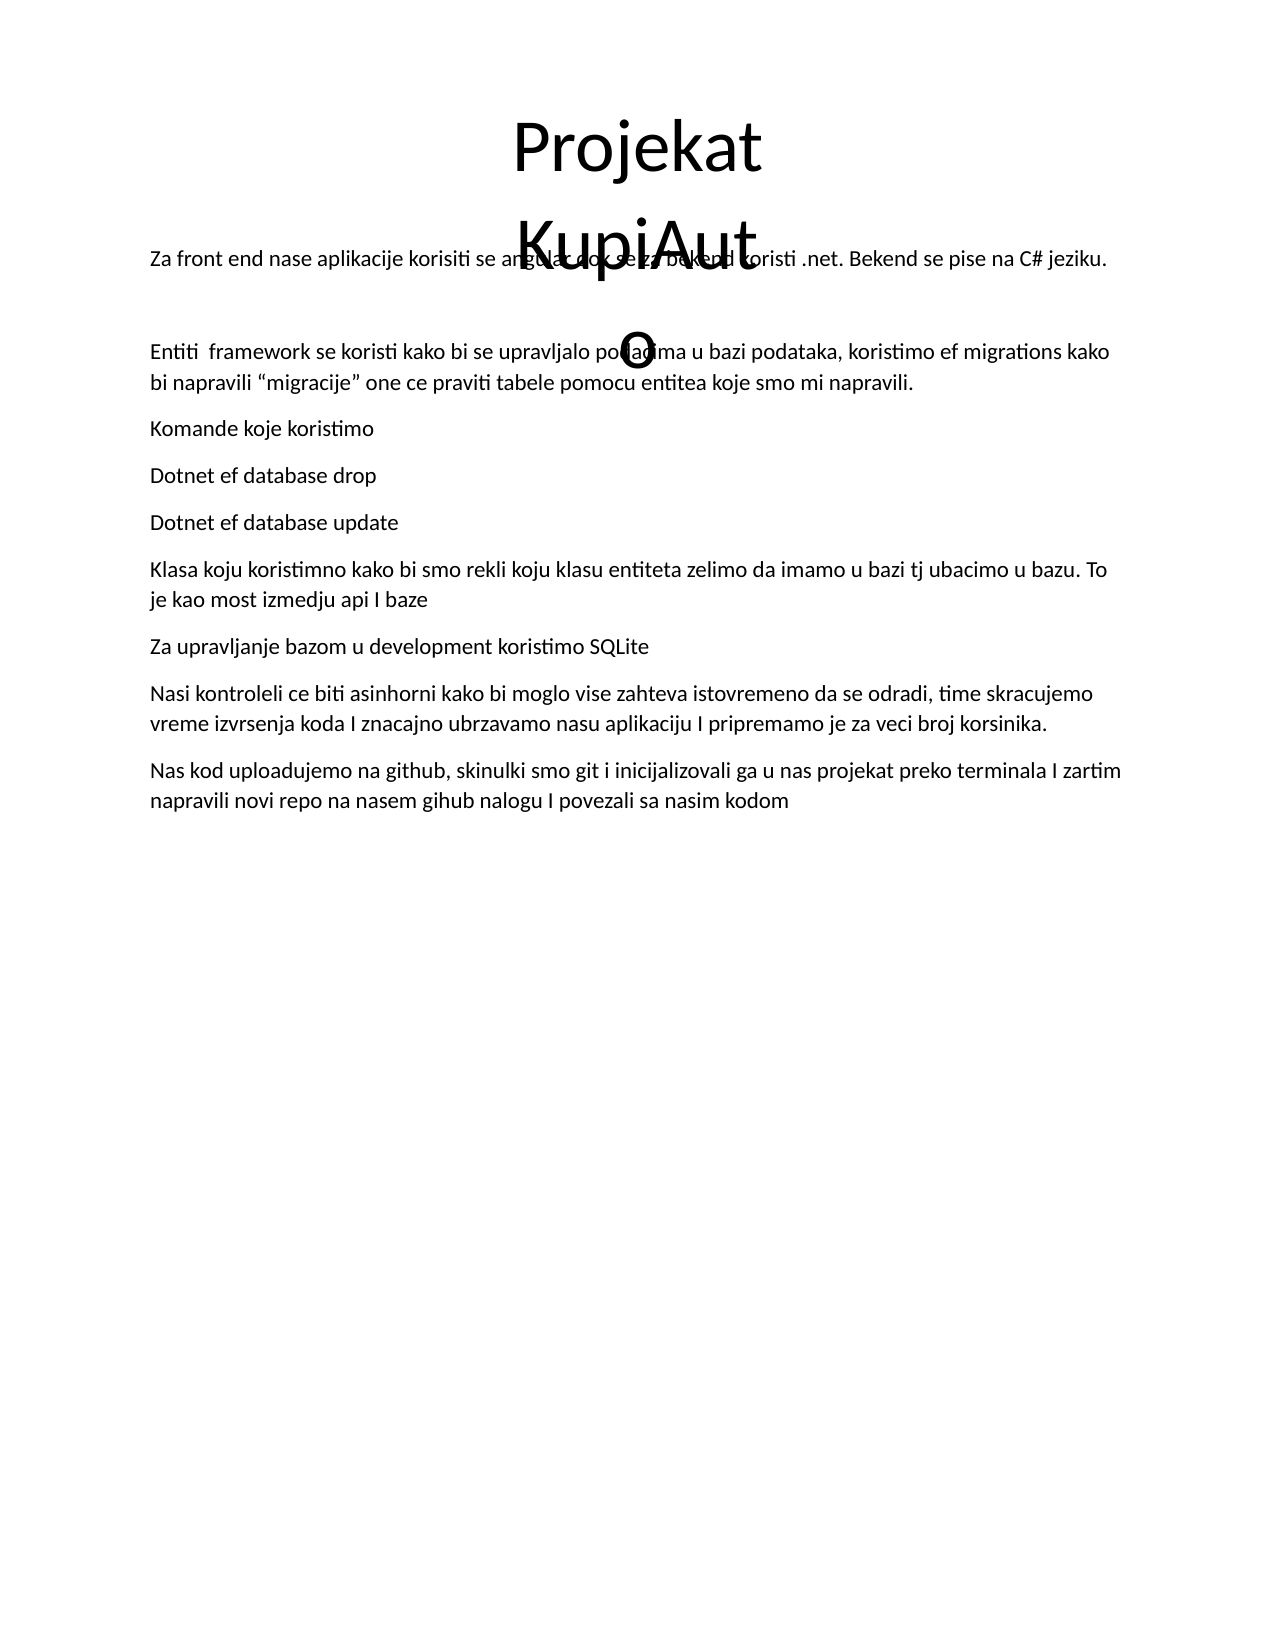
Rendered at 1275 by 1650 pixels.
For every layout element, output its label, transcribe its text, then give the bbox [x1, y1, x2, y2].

text Za front end nase aplikacije korisiti se angular dok se za bekend koristi .net. Bekend se pise na C# jeziku. [605, 244, 1125, 272]
text Dotnet ef database update [150, 508, 1125, 536]
text Dotnet ef database drop [150, 461, 1125, 489]
text Nasi kontroleli ce biti asinhorni kako bi moglo vise zahteva istovremeno da se odradi, time skracujemo vreme izvrsenja koda I znacajno ubrzavamo nasu aplikaciju I pripremamo je za veci broj korsinika. [150, 679, 1125, 737]
text Za front end nase aplikacije korisiti se angular dok se za bekend koristi .net. Bekend se pise na C# jeziku. [150, 244, 598, 272]
text Nas kod uploadujemo na github, skinulki smo git i inicijalizovali ga u nas projekat preko terminala I zartim napravili novi repo na nasem gihub nalogu I povezali sa nasim kodom [150, 756, 1125, 814]
text Klasa koju koristimno kako bi smo rekli koju klasu entiteta zelimo da imamo u bazi tj ubacimo u bazu. To je kao most izmedju api I baze [150, 555, 1125, 613]
text Entiti framework se koristi kako bi se upravljalo podacima u bazi podataka, koristimo ef migrations kako bi napravili “migracije” one ce praviti tabele pomocu entitea koje smo mi napravili. [150, 337, 1125, 396]
text Za upravljanje bazom u development koristimo SQLite [150, 632, 1125, 660]
text Komande koje koristimo [150, 414, 1125, 443]
